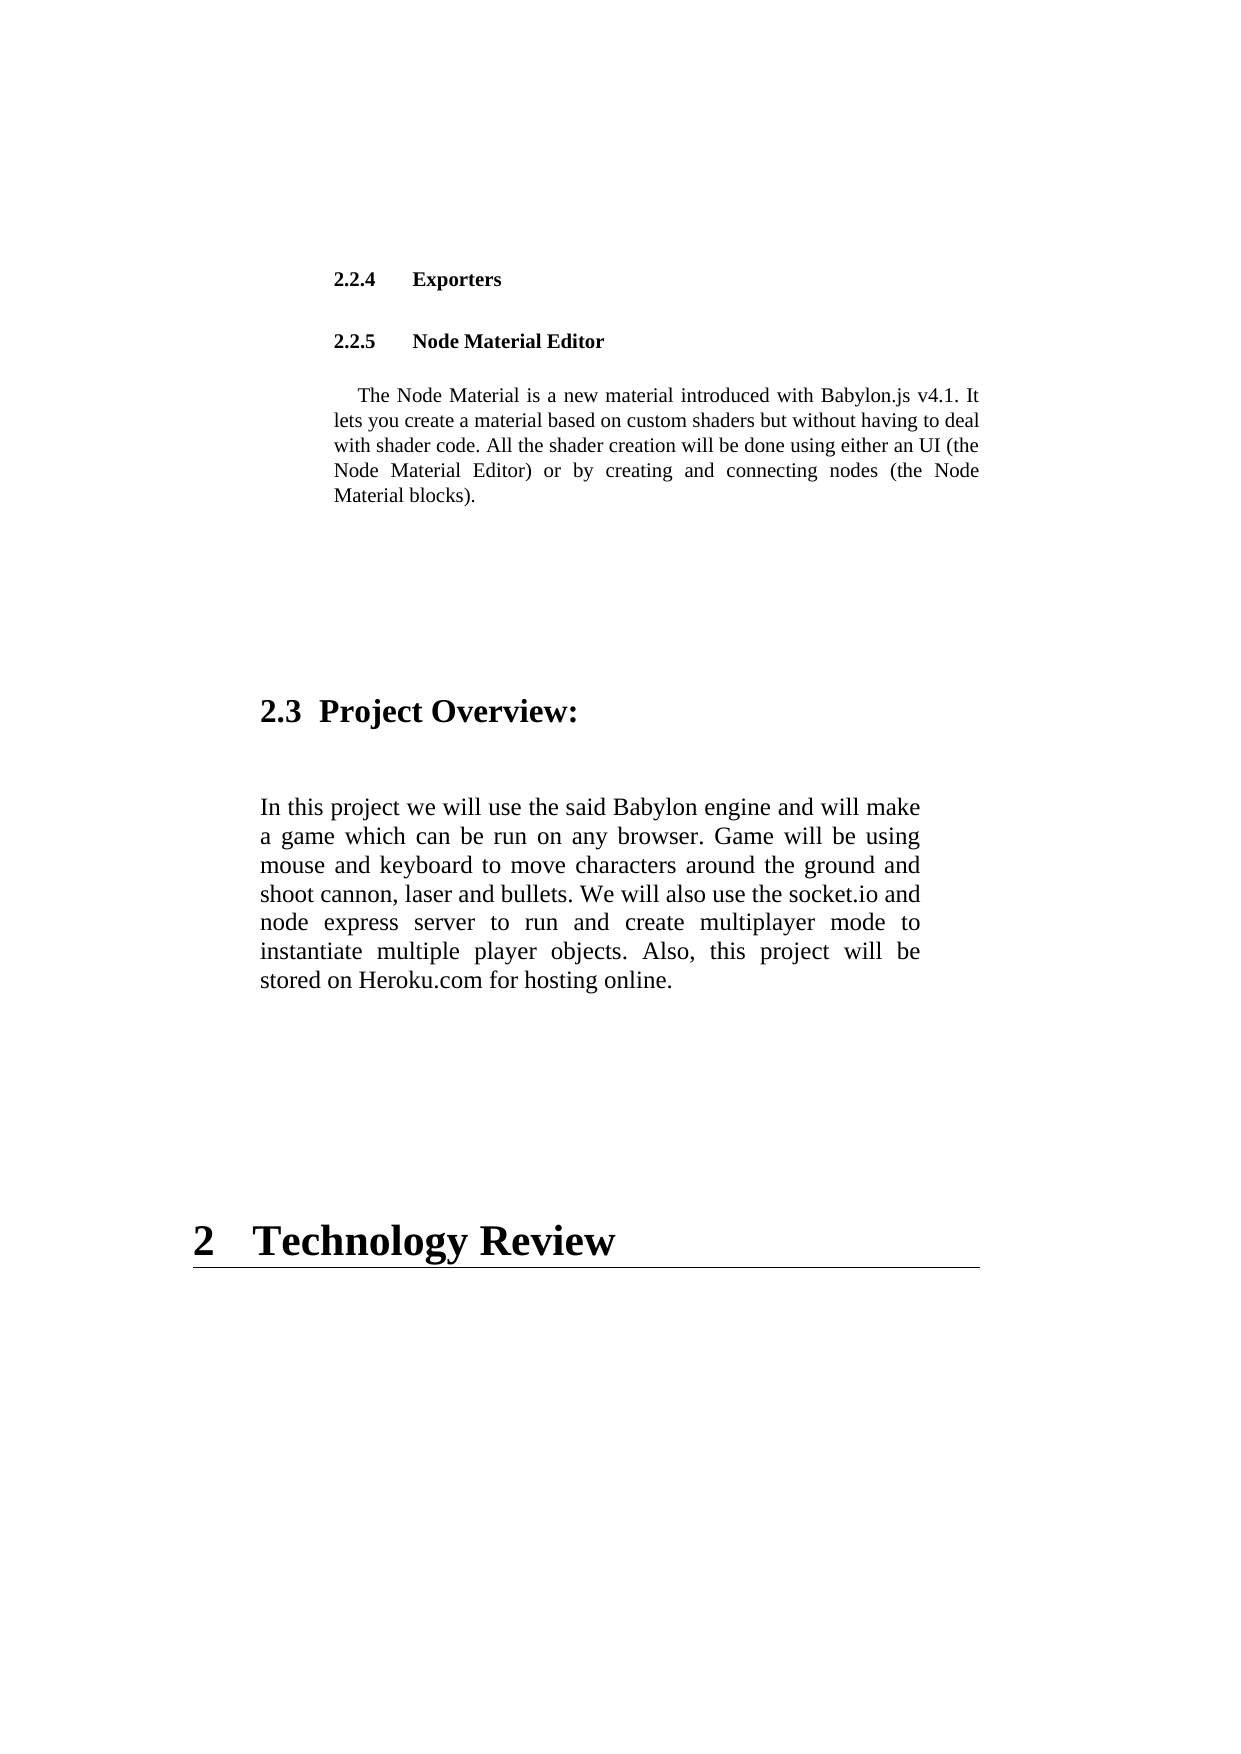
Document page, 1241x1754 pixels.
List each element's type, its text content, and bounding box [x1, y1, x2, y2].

subtitle Technology Review [193, 1214, 980, 1267]
subtitle 2.2.4 Exporters [260, 266, 980, 291]
subtitle 2.2.5 Node Material Editor [260, 328, 980, 353]
subtitle 2.3 Project Overview: [260, 692, 980, 730]
text The Node Material is a new material introduced with Babylon.js v4.1. It lets you create a material based on custom shaders but without having to deal with shader code. All the shader creation will be done using either an UI (the Node Material Editor) or by creating and connecting nodes (the Node Material blocks). [333, 382, 980, 507]
text In this project we will use the said Babylon engine and will make a game which can be run on any browser. Game will be using mouse and keyboard to move characters around the ground and shoot cannon, laser and bullets. We will also use the socket.io and node express server to run and create multiplayer mode to instantiate multiple player objects. Also, this project will be stored on Heroku.com for hosting online. [260, 792, 921, 994]
